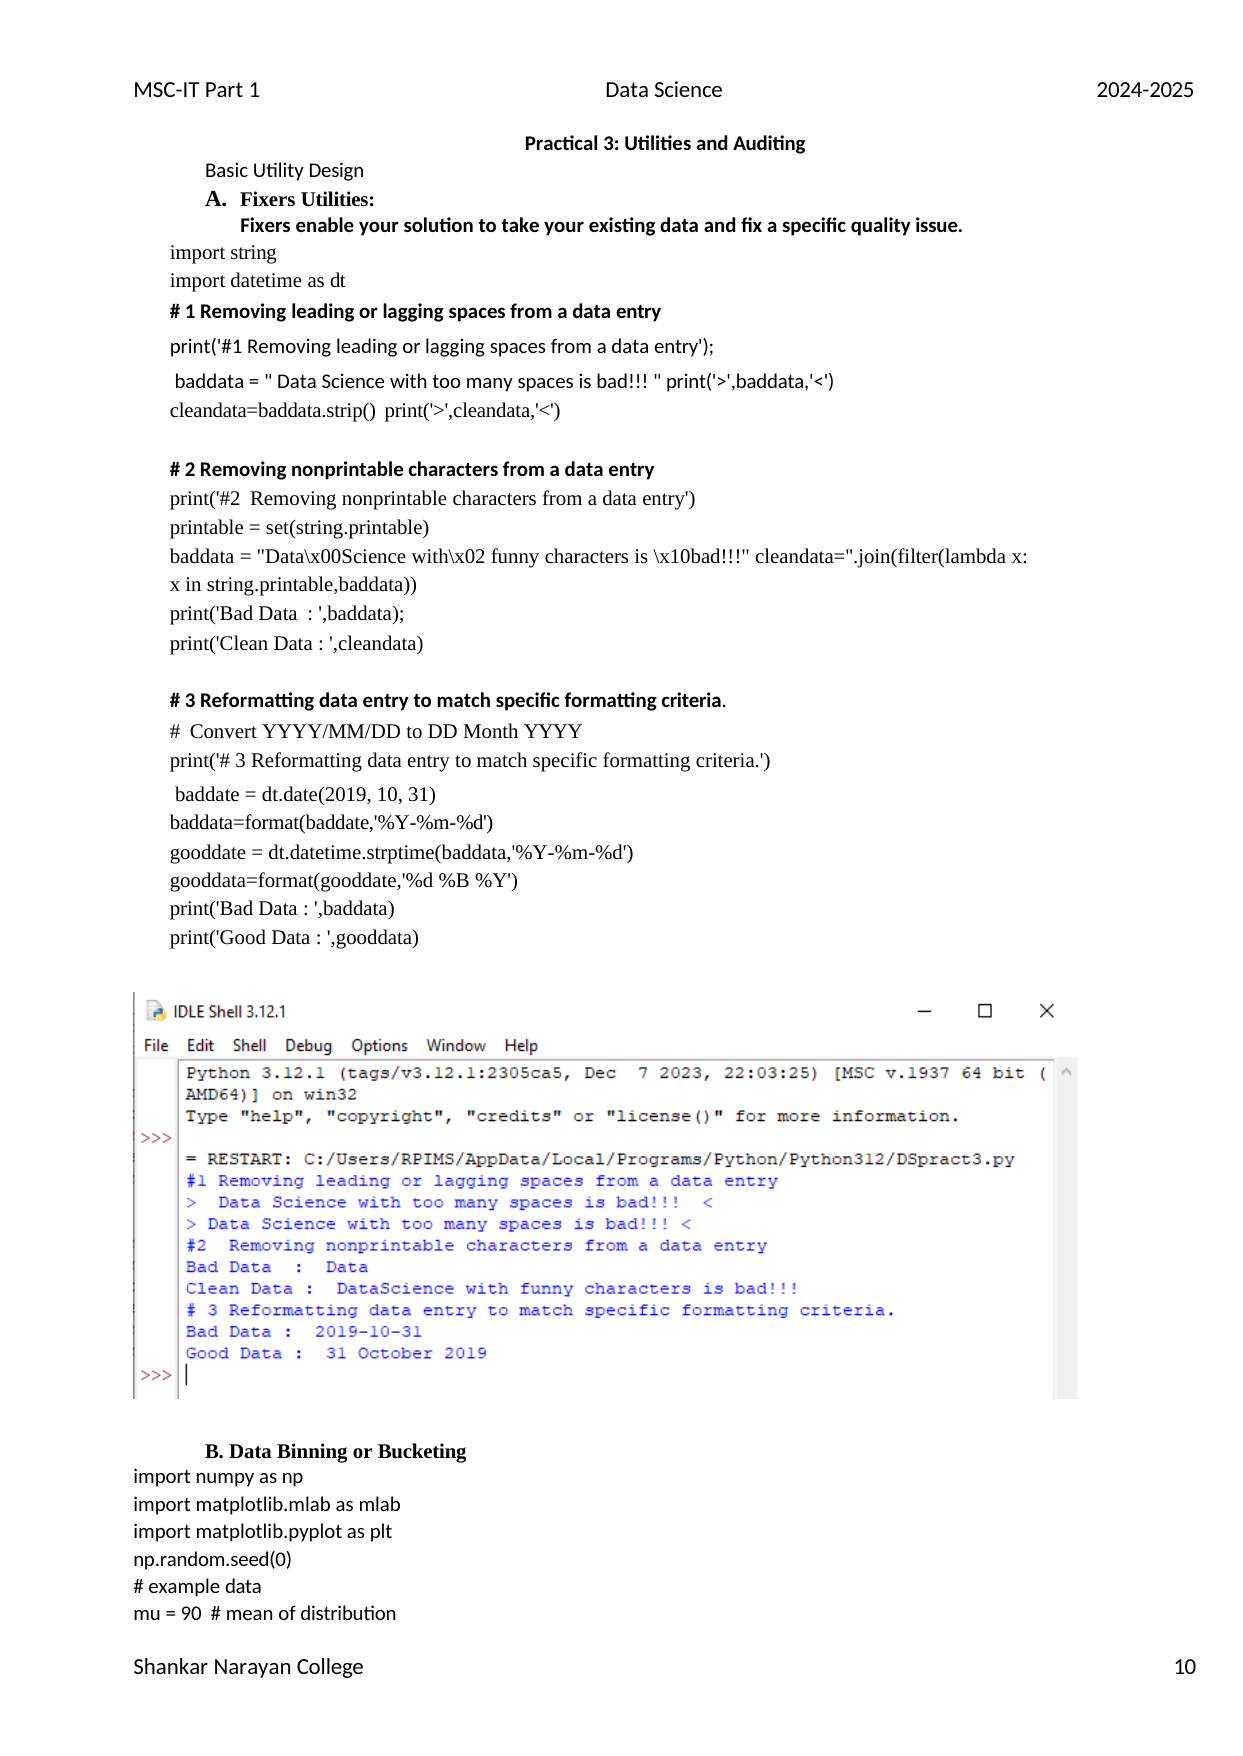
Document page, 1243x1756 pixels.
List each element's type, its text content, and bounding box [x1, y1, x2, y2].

text baddata = " Data Science with too many spaces is bad!!! " print('>',baddata,'<') [174, 368, 1213, 393]
text gooddate = dt.datetime.strptime(baddata,'%Y-%m-%d') gooddata=format(gooddate,'%d %B %Y') [169, 839, 774, 892]
text # 2 Removing nonprintable characters from a data entry print('#2 Removing nonprintable characters from a data entry') printable = set(string.printable) [169, 456, 715, 539]
text import datetime as dt [169, 268, 1213, 292]
subtitle # 1 Removing leading or lagging spaces from a data entry [169, 298, 1213, 323]
text baddata = "Data\x00Science with\x02 funny characters is \x10bad!!!" cleandata=''.join(filter(lambda x: x in string.printable,baddata)) [169, 544, 1032, 596]
subtitle # 3 Reformatting data entry to match specific formatting criteria. [169, 687, 1213, 713]
subtitle Data Binning or Bucketing [205, 1439, 1213, 1463]
text import string [169, 240, 1213, 264]
text import matplotlib.mlab as mlab import matplotlib.pyplot as plt np.random.seed(0) [133, 1491, 443, 1571]
text print('#1 Removing leading or lagging spaces from a data entry'); [169, 333, 1213, 358]
text print('# 3 Reformatting data entry to match specific formatting criteria.') baddate = dt.date(2019, 10, 31) [169, 748, 774, 806]
picture [132, 992, 1078, 1399]
text mu = 90 # mean of distribution [133, 1601, 1213, 1626]
text print('Bad Data : ',baddata); print('Clean Data : ',cleandata) [169, 601, 474, 654]
text baddata=format(baddate,'%Y-%m-%d') [169, 815, 1213, 833]
text Basic Utility Design [161, 158, 408, 183]
subtitle Practical 3: Utilities and Auditing [161, 130, 1169, 156]
subtitle Fixers Utilities: [205, 185, 1213, 211]
text print('Bad Data : ',baddata) print('Good Data : ',gooddata) [169, 896, 474, 949]
text Fixers enable your solution to take your existing data and fix a specific quality issue. [240, 212, 1213, 237]
text # Convert YYYY/MM/DD to DD Month YYYY [169, 719, 1213, 743]
text # example data [133, 1573, 1213, 1598]
text import numpy as np [133, 1463, 1213, 1489]
text cleandata=baddata.strip() print('>',cleandata,'<') [169, 398, 1213, 422]
